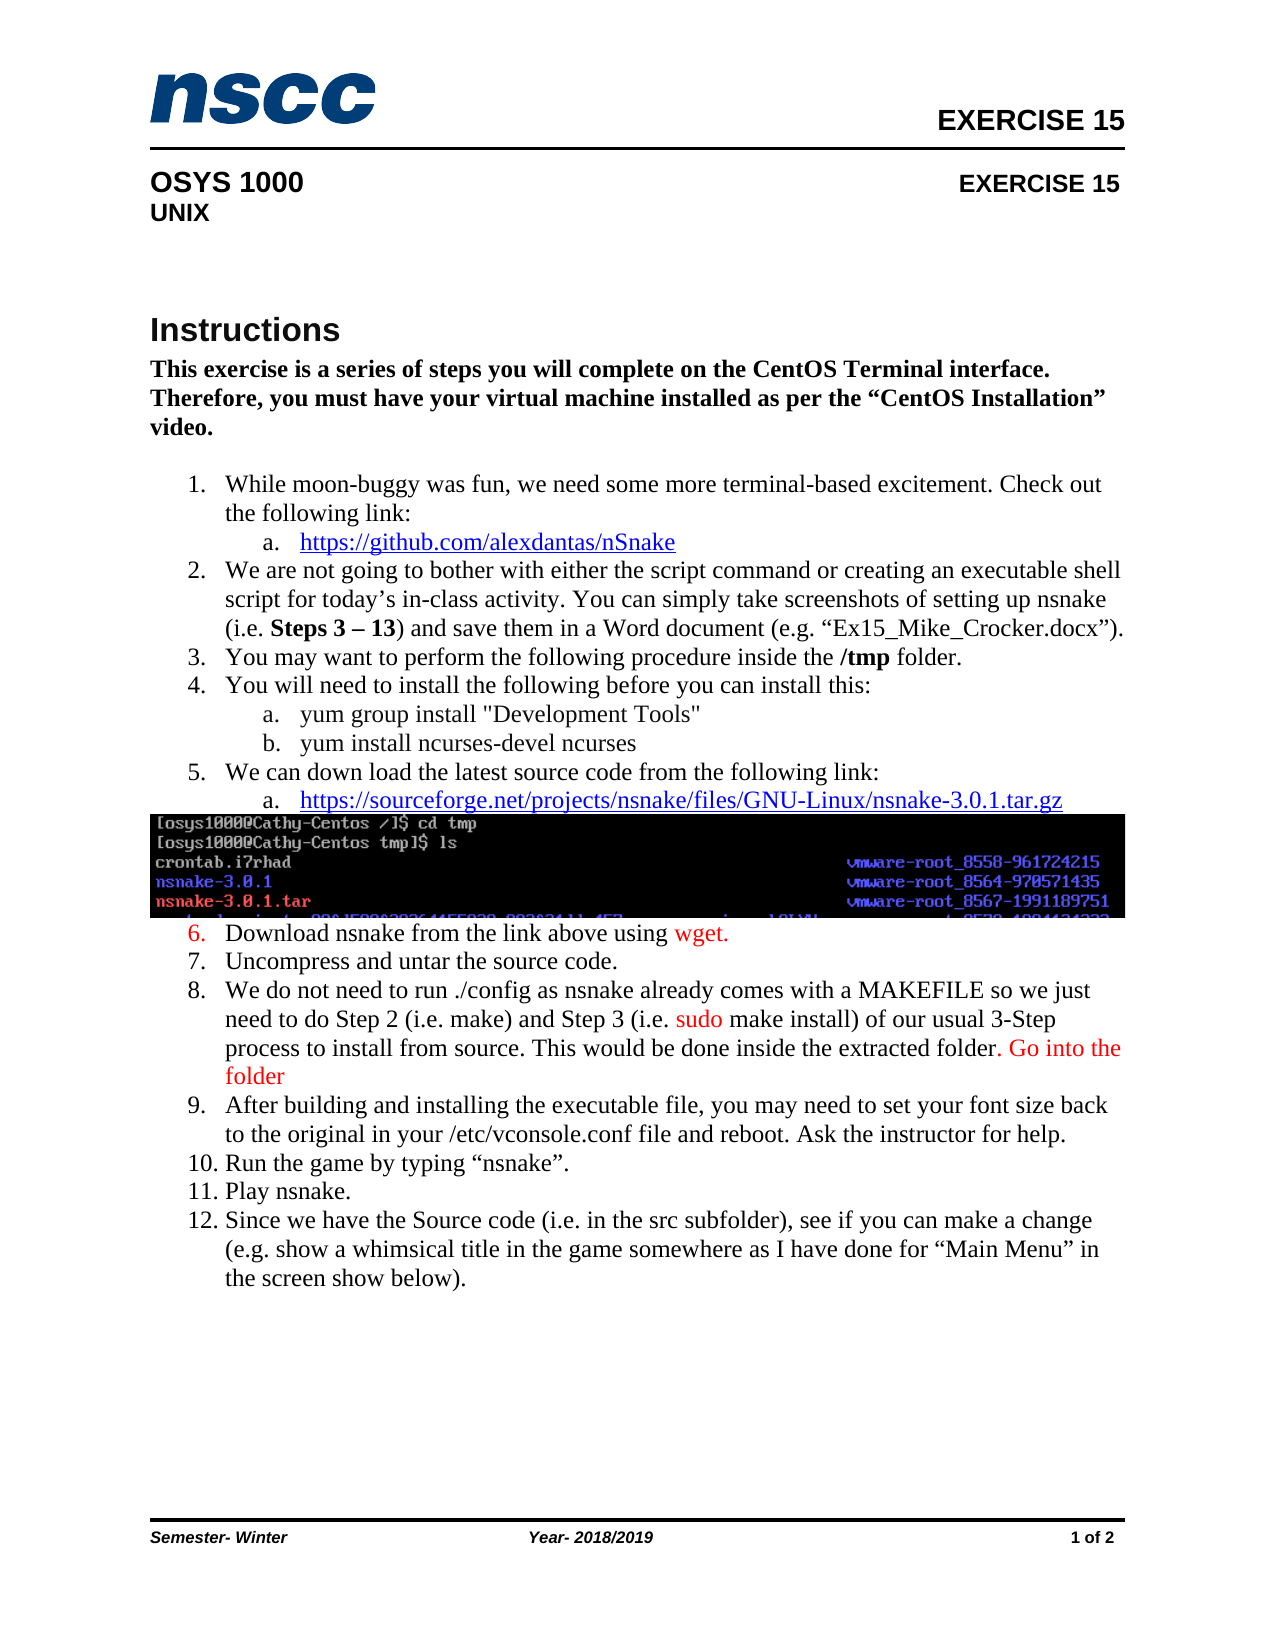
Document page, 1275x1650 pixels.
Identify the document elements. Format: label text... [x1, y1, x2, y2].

list After building and installing the executable file, you may need to set your font size back to the original in your /etc/vconsole.conf file and reboot. Ask the instructor for help. [187, 1090, 1125, 1148]
list yum install ncurses-devel ncurses [262, 728, 1125, 757]
list https://github.com/alexdantas/nSnake [262, 527, 1125, 556]
list Download nsnake from the link above using wget. [187, 918, 1125, 946]
list We do not need to run ./config as nsnake already comes with a MAKEFILE so we just need to do Step 2 (i.e. make) and Step 3 (i.e. sudo make install) of our usual 3-Step process to install from source. This would be done inside the extracted folder. Go into the folder [187, 975, 1125, 1090]
list Run the game by typing “nsnake”. [187, 1148, 1125, 1176]
list Play nsnake. [187, 1176, 1125, 1205]
picture [150, 814, 1125, 918]
list You may want to perform the following procedure inside the /tmp folder. [187, 642, 1125, 671]
list We are not going to bother with either the script command or creating an executable shell script for today’s in-class activity. You can simply take screenshots of setting up nsnake (i.e. Steps 3 – 13) and save them in a Word document (e.g. “Ex15_Mike_Crocker.docx”). [187, 556, 1125, 642]
text This exercise is a series of steps you will complete on the CentOS Terminal interface. Therefore, you must have your virtual machine installed as per the “CentOS Installation” video. [150, 354, 1125, 441]
picture [150, 73, 375, 124]
list We can down load the latest source code from the following link: [187, 757, 1125, 786]
list Uncompress and untar the source code. [187, 946, 1125, 975]
text UNIX [150, 198, 1125, 227]
list While moon-buggy was fun, we need some more terminal-based excitement. Check out the following link: [187, 469, 1125, 527]
list https://sourceforge.net/projects/nsnake/files/GNU-Linux/nsnake-3.0.1.tar.gz [262, 786, 1125, 814]
list yum group install "Development Tools" [262, 699, 1125, 728]
list You will need to install the following before you can install this: [187, 671, 1125, 699]
subtitle Instructions [150, 309, 1125, 348]
title OSYS 1000 Exercise 15 [150, 165, 1125, 198]
list Since we have the Source code (i.e. in the src subfolder), see if you can make a change (e.g. show a whimsical title in the game somewhere as I have done for “Main Menu” in the screen show below). [187, 1205, 1125, 1291]
